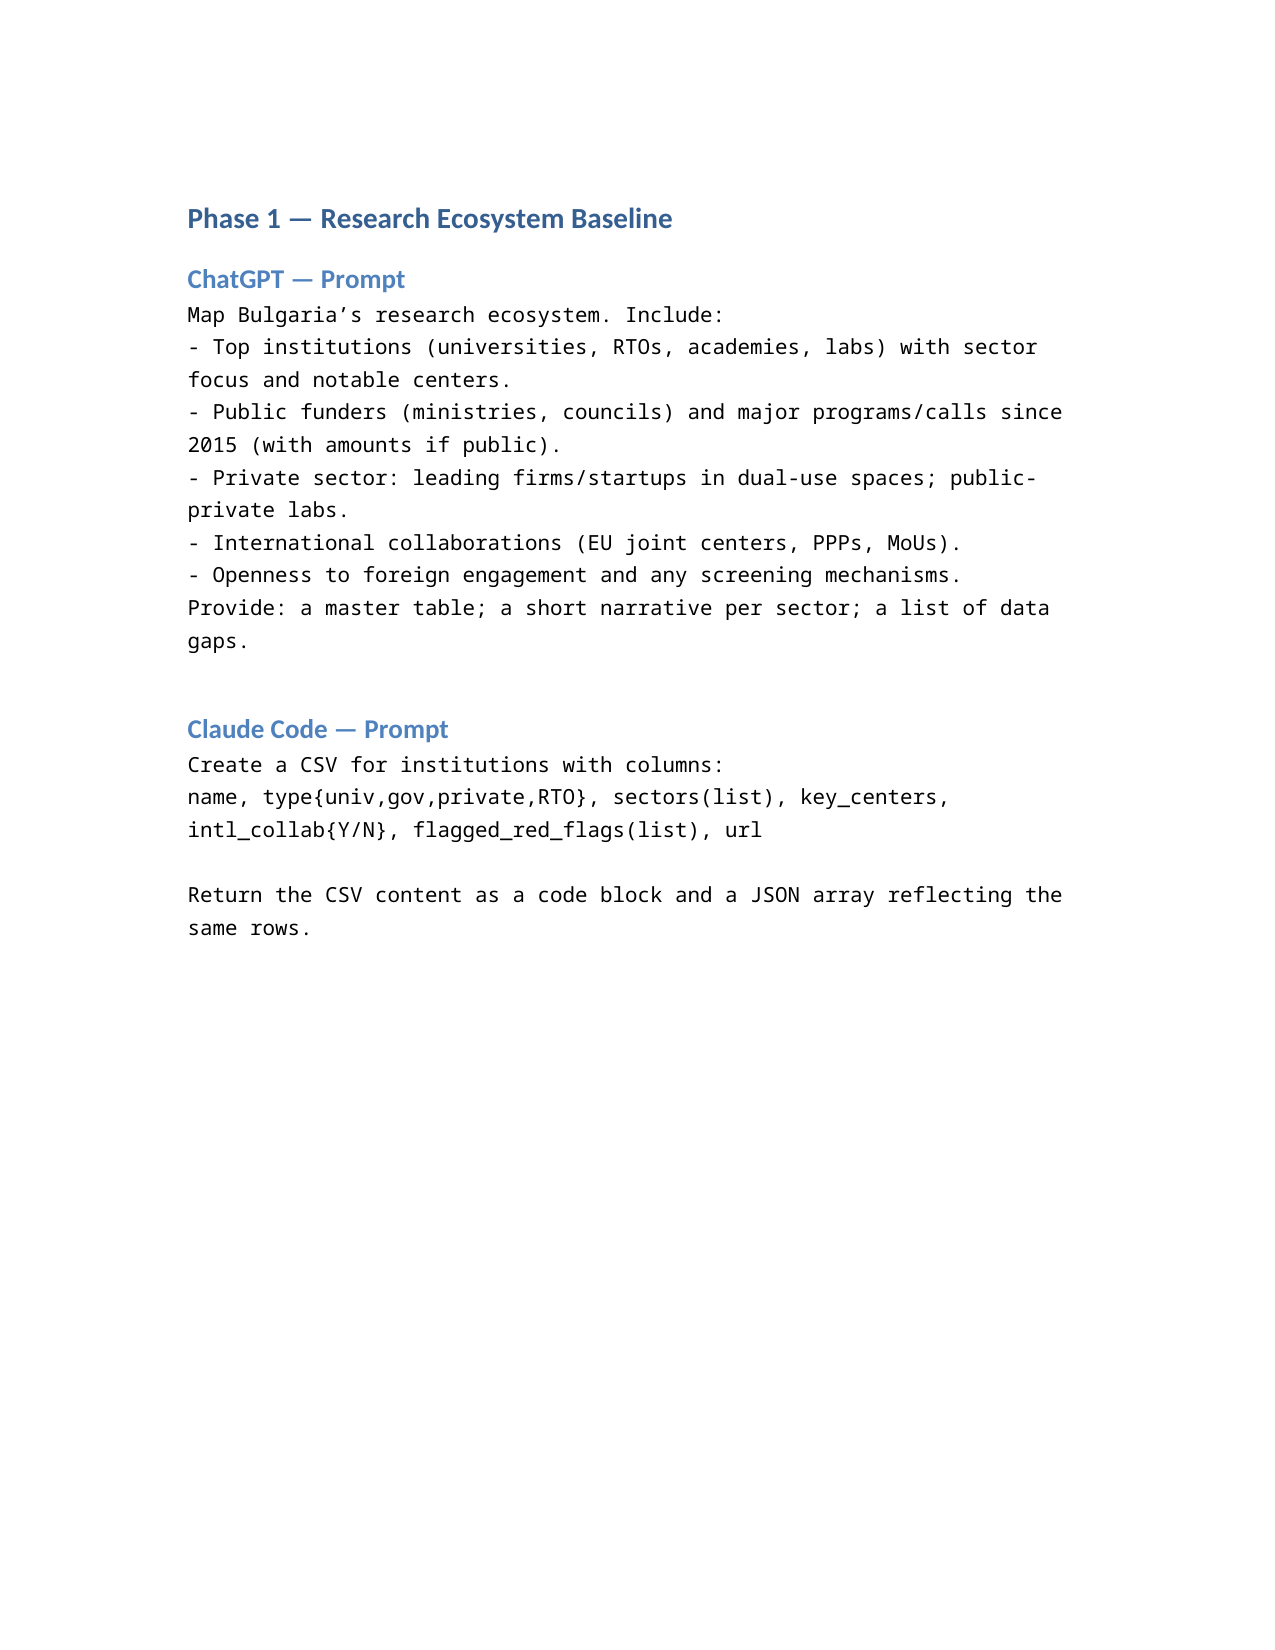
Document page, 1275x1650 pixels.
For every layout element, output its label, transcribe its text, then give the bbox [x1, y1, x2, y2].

subtitle ChatGPT — Prompt [187, 262, 1087, 295]
text Create a CSV for institutions with columns: name, type{univ,gov,private,RTO}, sectors(list), key_centers, intl_collab{Y/N}, flagged_red_flags(list), url Return the CSV content as a code block and a JSON array reflecting the same rows. [187, 750, 1087, 974]
text Map Bulgaria’s research ecosystem. Include: - Top institutions (universities, RTOs, academies, labs) with sector focus and notable centers. - Public funders (ministries, councils) and major programs/calls since 2015 (with amounts if public). - Private sector: leading firms/startups in dual-use spaces; public-private labs. - International collaborations (EU joint centers, PPPs, MoUs). - Openness to foreign engagement and any screening mechanisms. Provide: a master table; a short narrative per sector; a list of data gaps. [187, 300, 1087, 687]
subtitle Phase 1 — Research Ecosystem Baseline [187, 200, 1087, 236]
subtitle Claude Code — Prompt [187, 712, 1087, 745]
